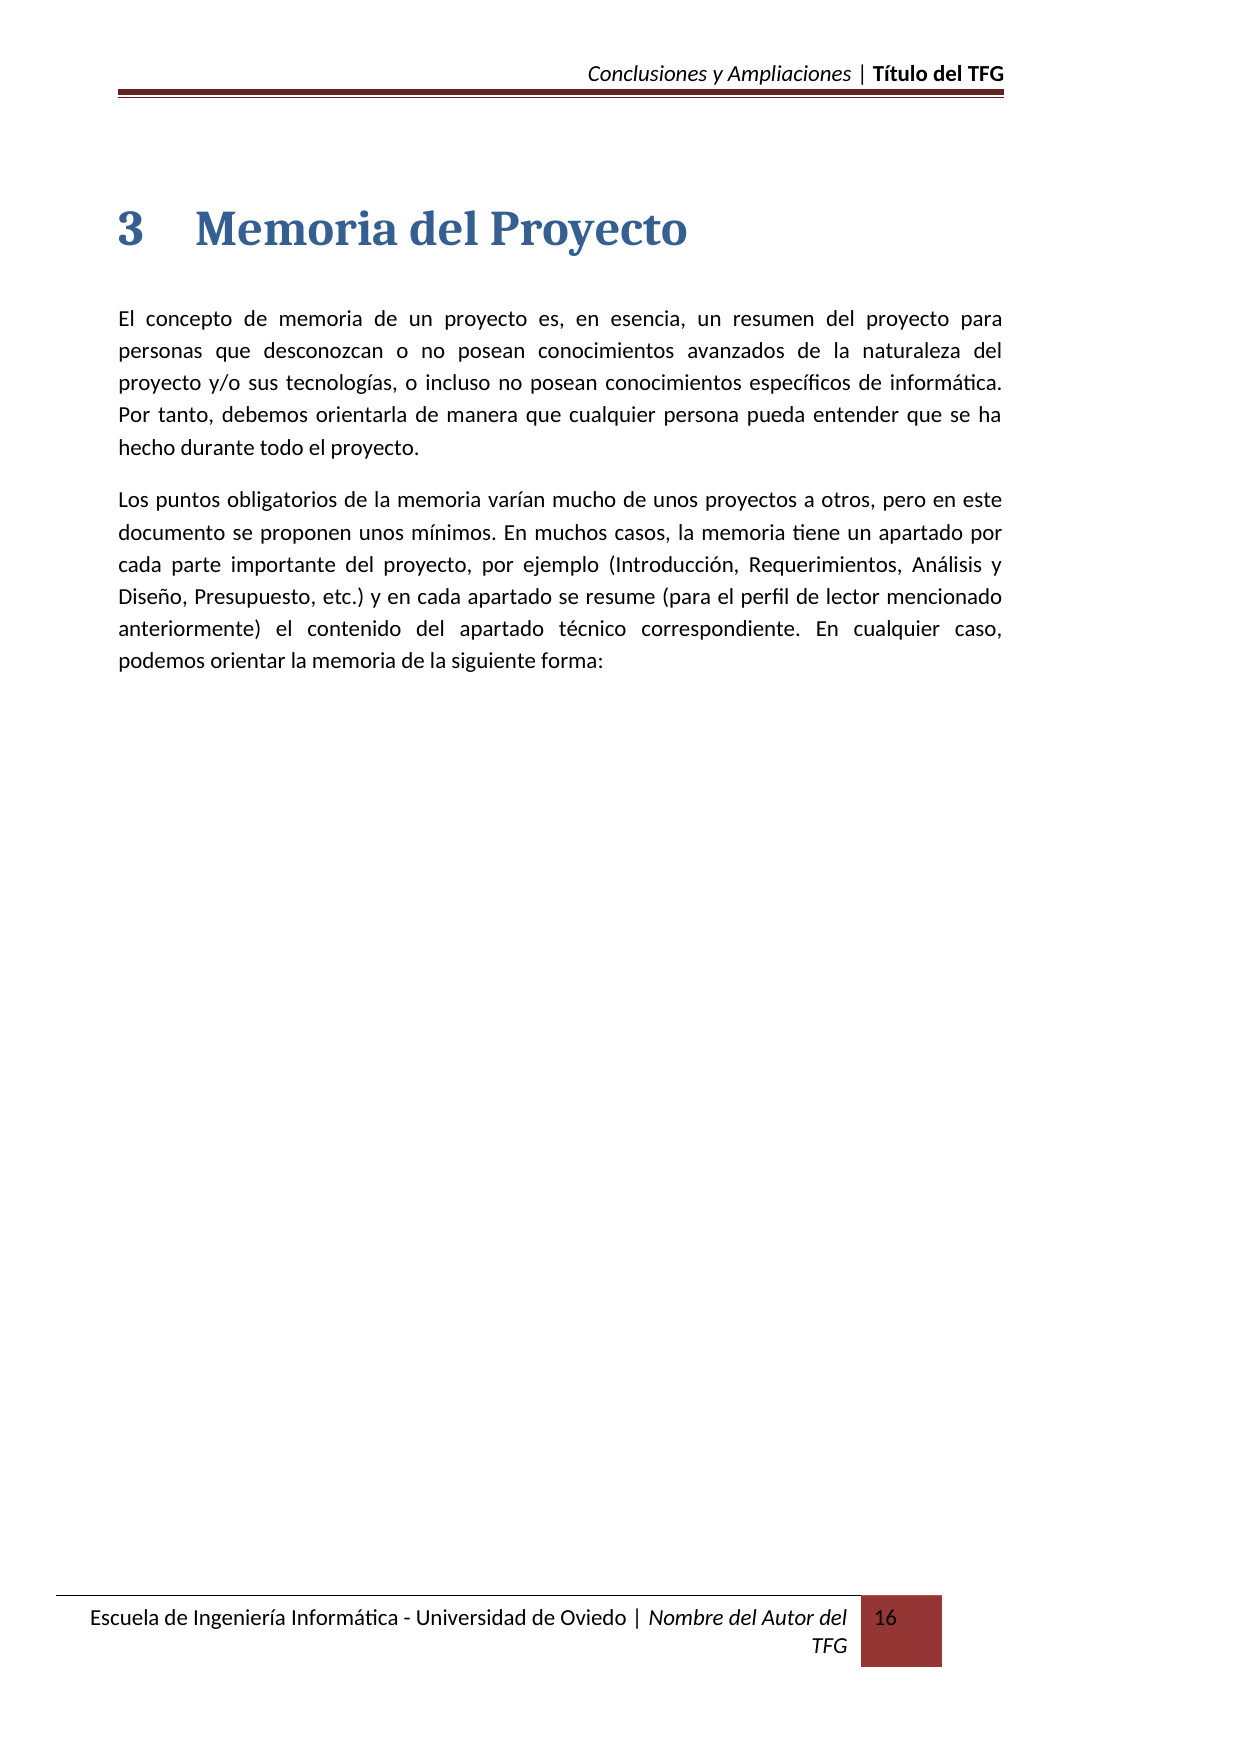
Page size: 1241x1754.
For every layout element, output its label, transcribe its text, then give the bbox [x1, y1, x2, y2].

subtitle Memoria del Proyecto [118, 200, 1004, 258]
text Los puntos obligatorios de la memoria varían mucho de unos proyectos a otros, pero en este documento se proponen unos mínimos. En muchos casos, la memoria tiene un apartado por cada parte importante del proyecto, por ejemplo (Introducción, Requerimientos, Análisis y Diseño, Presupuesto, etc.) y en cada apartado se resume (para el perfil de lector mencionado anteriormente) el contenido del apartado técnico correspondiente. En cualquier caso, podemos orientar la memoria de la siguiente forma: [118, 486, 1004, 674]
text El concepto de memoria de un proyecto es, en esencia, un resumen del proyecto para personas que desconozcan o no posean conocimientos avanzados de la naturaleza del proyecto y/o sus tecnologías, o incluso no posean conocimientos específicos de informática. Por tanto, debemos orientarla de manera que cualquier persona pueda entender que se ha hecho durante todo el proyecto. [118, 304, 1004, 461]
